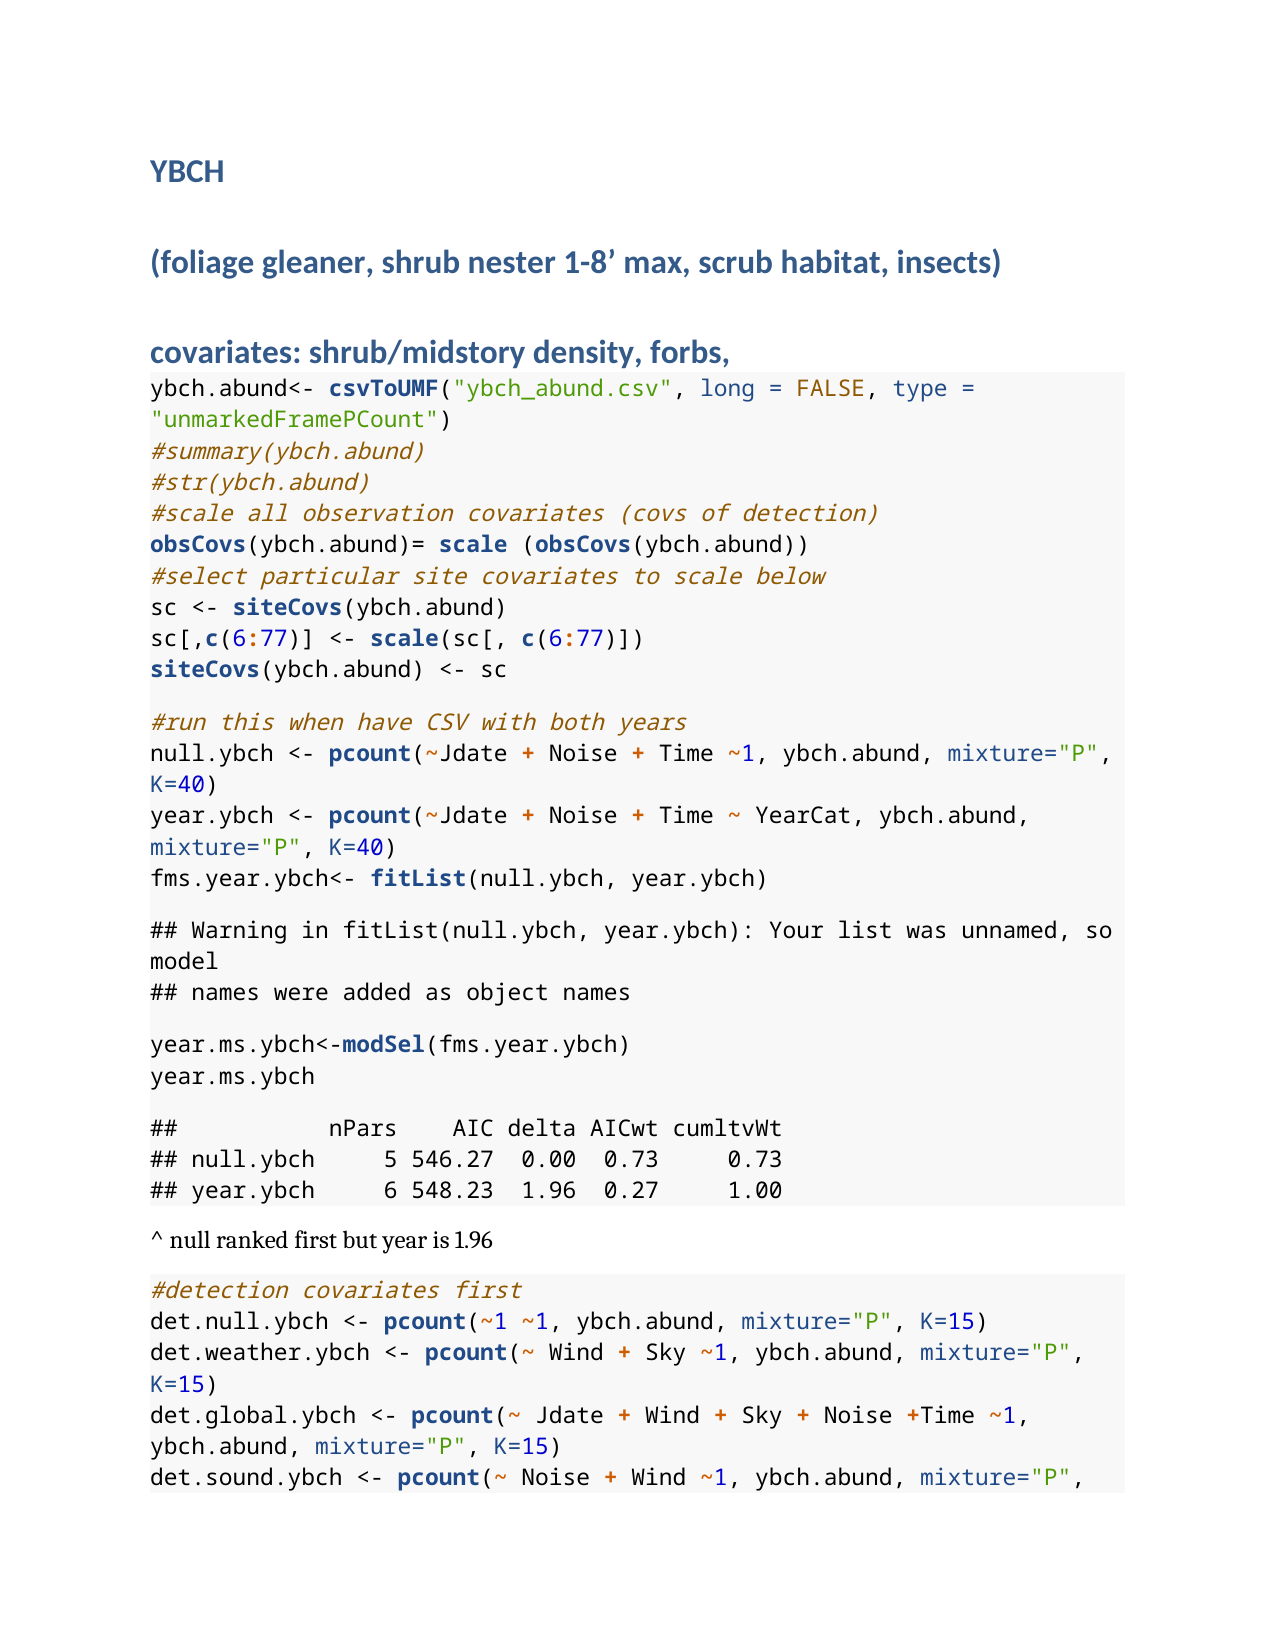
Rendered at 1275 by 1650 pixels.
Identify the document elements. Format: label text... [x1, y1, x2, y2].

text ## nPars AIC delta AICwt cumltvWt ## null.ybch 5 546.27 0.00 0.73 0.73 ## year.ybch 6 548.23 1.96 0.27 1.00 [150, 1112, 1125, 1206]
subtitle YBCH [150, 150, 1125, 191]
subtitle (foliage gleaner, shrub nester 1-8’ max, scrub habitat, insects) [150, 241, 1125, 281]
text ^ null ranked first but year is 1.96 [150, 1226, 1125, 1255]
text ybch.abund<- csvToUMF("ybch_abund.csv", long = FALSE, type = "unmarkedFramePCount") #summary(ybch.abund) #str(ybch.abund) #scale all observation covariates (covs of detection) obsCovs(ybch.abund)= scale (obsCovs(ybch.abund)) #select particular site covariates to scale below sc <- siteCovs(ybch.abund) sc[,c(6:77)] <- scale(sc[, c(6:77)]) siteCovs(ybch.abund) <- sc [150, 372, 1125, 685]
text #run this when have CSV with both years null.ybch <- pcount(~Jdate + Noise + Time ~1, ybch.abund, mixture="P", K=40) year.ybch <- pcount(~Jdate + Noise + Time ~ YearCat, ybch.abund, mixture="P", K=40) fms.year.ybch<- fitList(null.ybch, year.ybch) [219, 706, 1125, 893]
subtitle covariates: shrub/midstory density, forbs, [150, 331, 1125, 372]
text ## Warning in fitList(null.ybch, year.ybch): Your list was unnamed, so model ## names were added as object names [150, 914, 1125, 1008]
text year.ms.ybch<-modSel(fms.year.ybch) year.ms.ybch [150, 1028, 1125, 1091]
